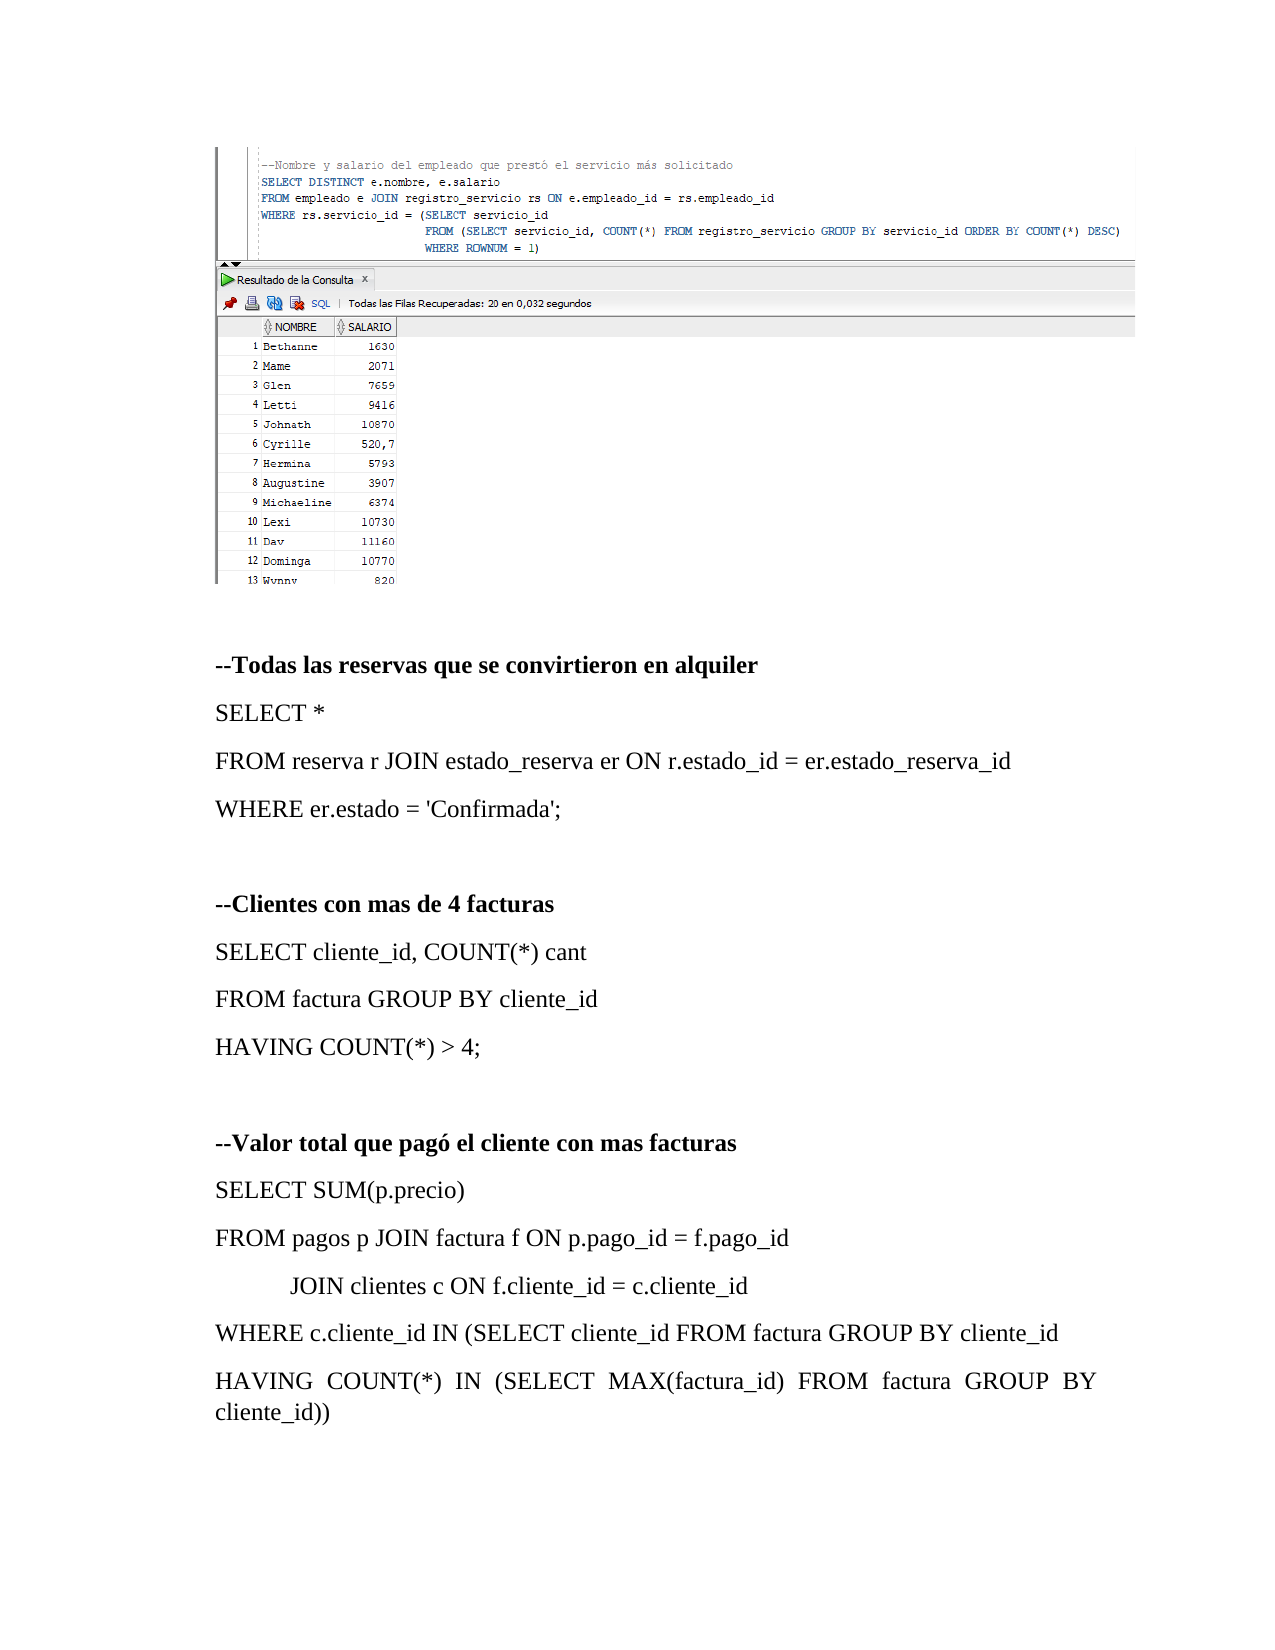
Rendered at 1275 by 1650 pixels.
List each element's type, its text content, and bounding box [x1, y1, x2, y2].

text WHERE er.estado = 'Confirmada'; [215, 794, 1098, 822]
text FROM reserva r JOIN estado_reserva er ON r.estado_id = er.estado_reserva_id [215, 746, 1098, 775]
text HAVING COUNT(*) IN (SELECT MAX(factura_id) FROM factura GROUP BY cliente_id)) [215, 1366, 1098, 1426]
text SELECT * [215, 698, 1098, 727]
text JOIN clientes c ON f.cliente_id = c.cliente_id [215, 1271, 1098, 1299]
text FROM factura GROUP BY cliente_id [215, 984, 1098, 1013]
text HAVING COUNT(*) > 4; [215, 1032, 1098, 1061]
picture [214, 147, 1136, 584]
text FROM pagos p JOIN factura f ON p.pago_id = f.pago_id [215, 1223, 1098, 1252]
text --Clientes con mas de 4 facturas [215, 889, 1098, 918]
text WHERE c.cliente_id IN (SELECT cliente_id FROM factura GROUP BY cliente_id [215, 1318, 1098, 1347]
text --Valor total que pagó el cliente con mas facturas [215, 1128, 1098, 1156]
text SELECT cliente_id, COUNT(*) cant [215, 937, 1098, 966]
text --Todas las reservas que se convirtieron en alquiler [215, 651, 1098, 679]
text SELECT SUM(p.precio) [215, 1175, 1098, 1204]
